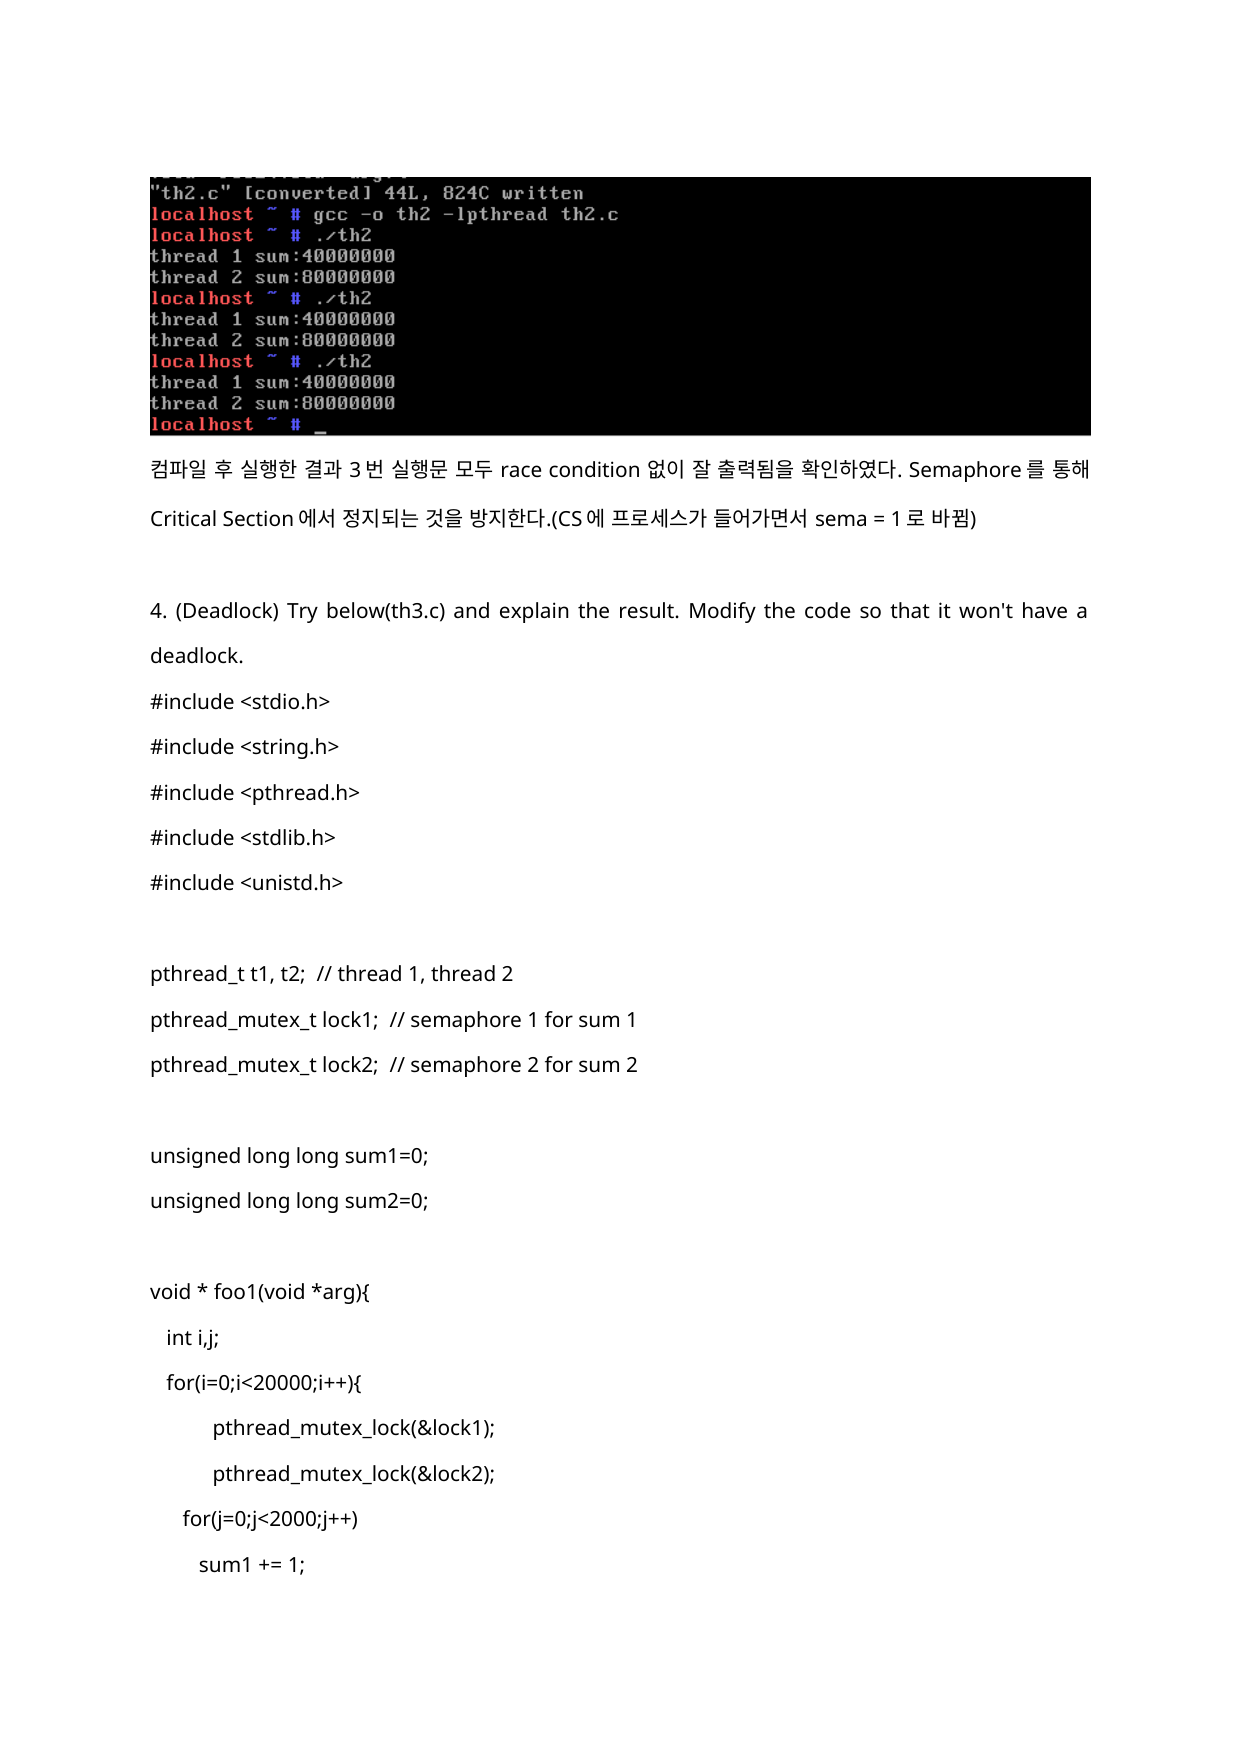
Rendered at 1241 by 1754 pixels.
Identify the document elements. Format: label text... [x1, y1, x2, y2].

text pthread_mutex_lock(&lock1); [150, 1413, 1090, 1442]
text #include <string.h> [150, 732, 1090, 761]
text unsigned long long sum2=0; [150, 1186, 1090, 1215]
text #include <stdlib.h> [150, 823, 1090, 851]
text pthread_mutex_t lock2; // semaphore 2 for sum 2 [150, 1050, 1090, 1078]
text pthread_mutex_lock(&lock2); [150, 1459, 1090, 1487]
text #include <unistd.h> [150, 868, 1090, 897]
text 4. (Deadlock) Try below(th3.c) and explain the result. Modify the code so that it won't have a deadlock. [150, 596, 1090, 670]
text #include <pthread.h> [150, 778, 1090, 806]
text void * foo1(void *arg){ [150, 1277, 1090, 1306]
text pthread_t t1, t2; // thread 1, thread 2 [150, 959, 1090, 988]
picture [150, 177, 1091, 437]
text int i,j; [150, 1323, 1090, 1351]
text pthread_mutex_t lock1; // semaphore 1 for sum 1 [150, 1005, 1090, 1033]
text for(i=0;i<20000;i++){ [150, 1368, 1090, 1396]
text unsigned long long sum1=0; [150, 1141, 1090, 1169]
text sum1 += 1; [150, 1550, 1090, 1578]
text #include <stdio.h> [150, 687, 1090, 715]
text for(j=0;j<2000;j++) [150, 1504, 1090, 1533]
text 컴파일 후 실행한 결과 3번 실행문 모두 race condition 없이 잘 출력됨을 확인하였다. Semaphore를 통해 Critical Section에서 정지되는 것을 방지한다.(CS에 프로세스가 들어가면서 sema = 1로 바뀜) [150, 454, 1090, 532]
